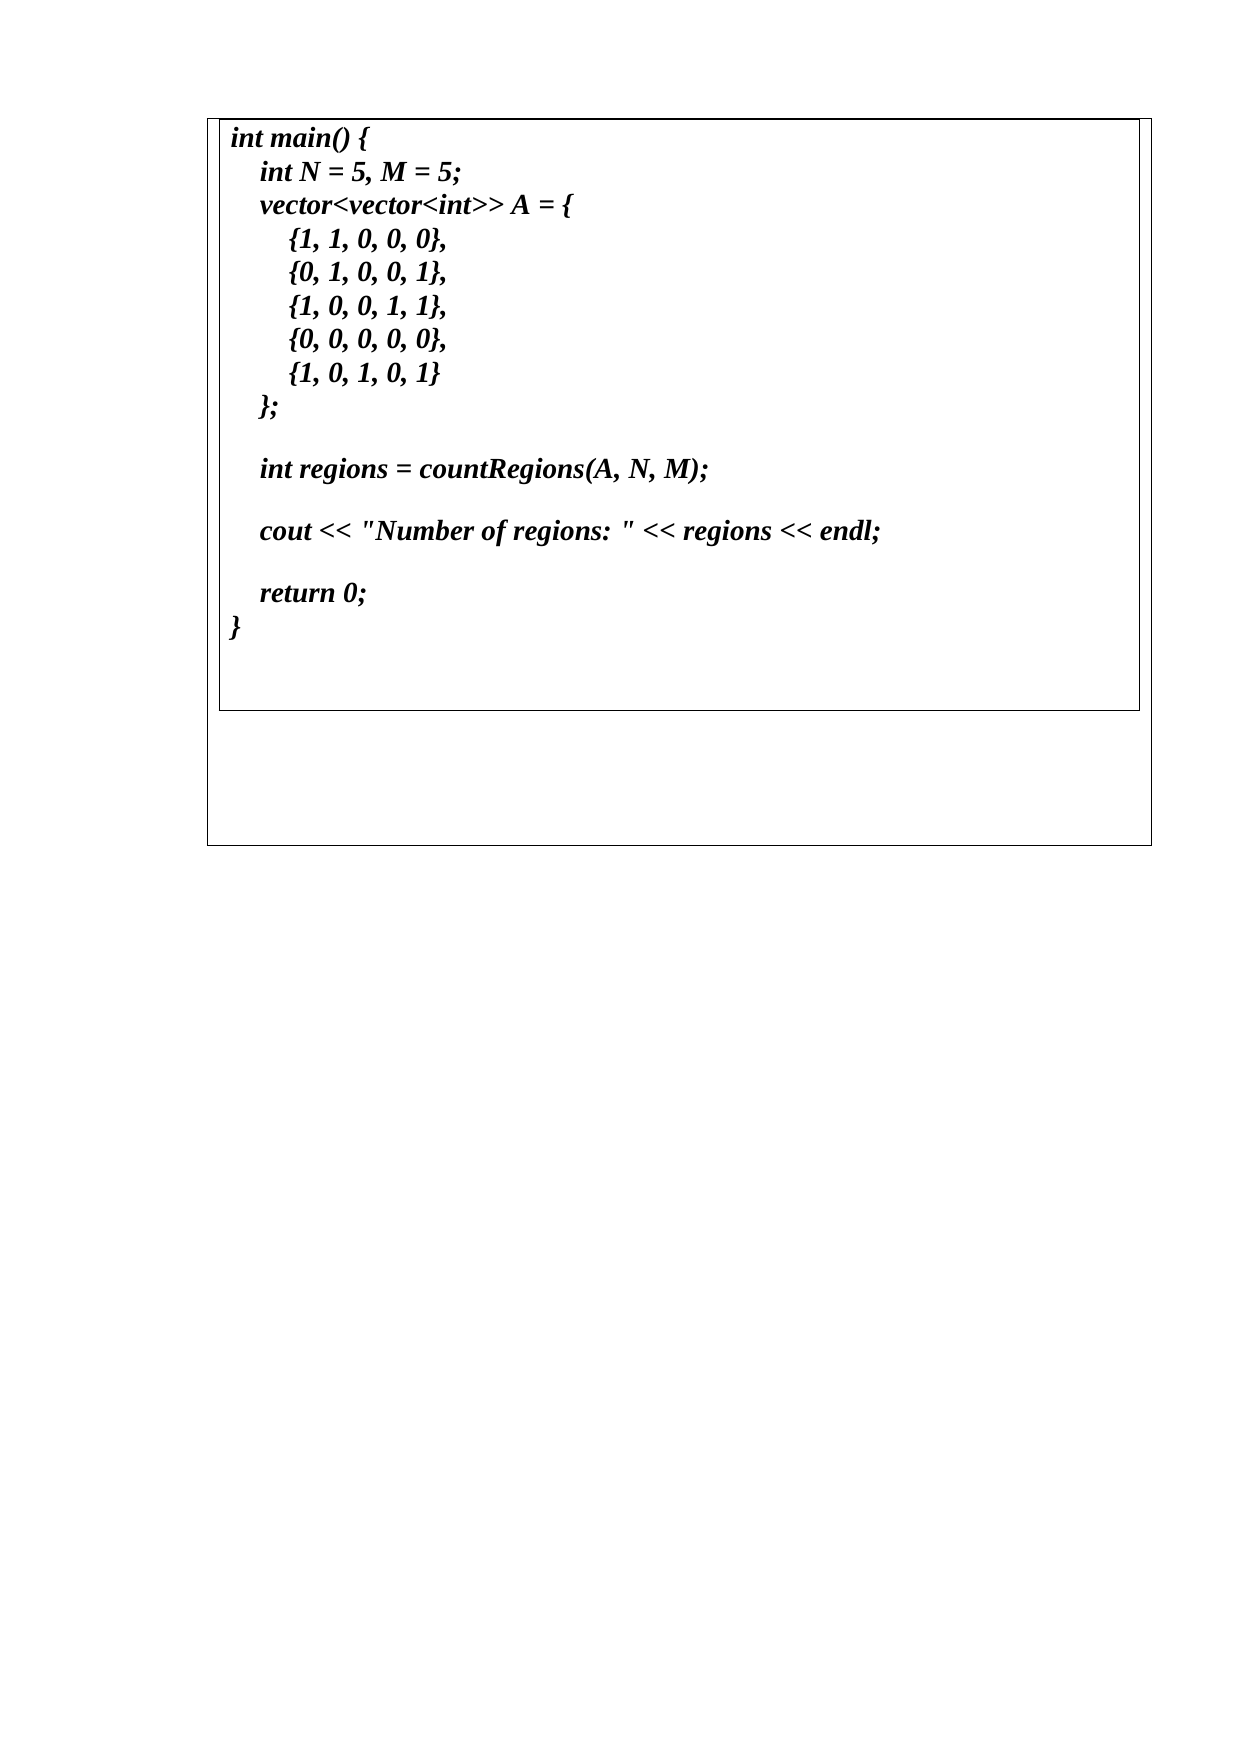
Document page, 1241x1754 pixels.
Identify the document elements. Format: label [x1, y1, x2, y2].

table_header [208, 119, 1151, 845]
